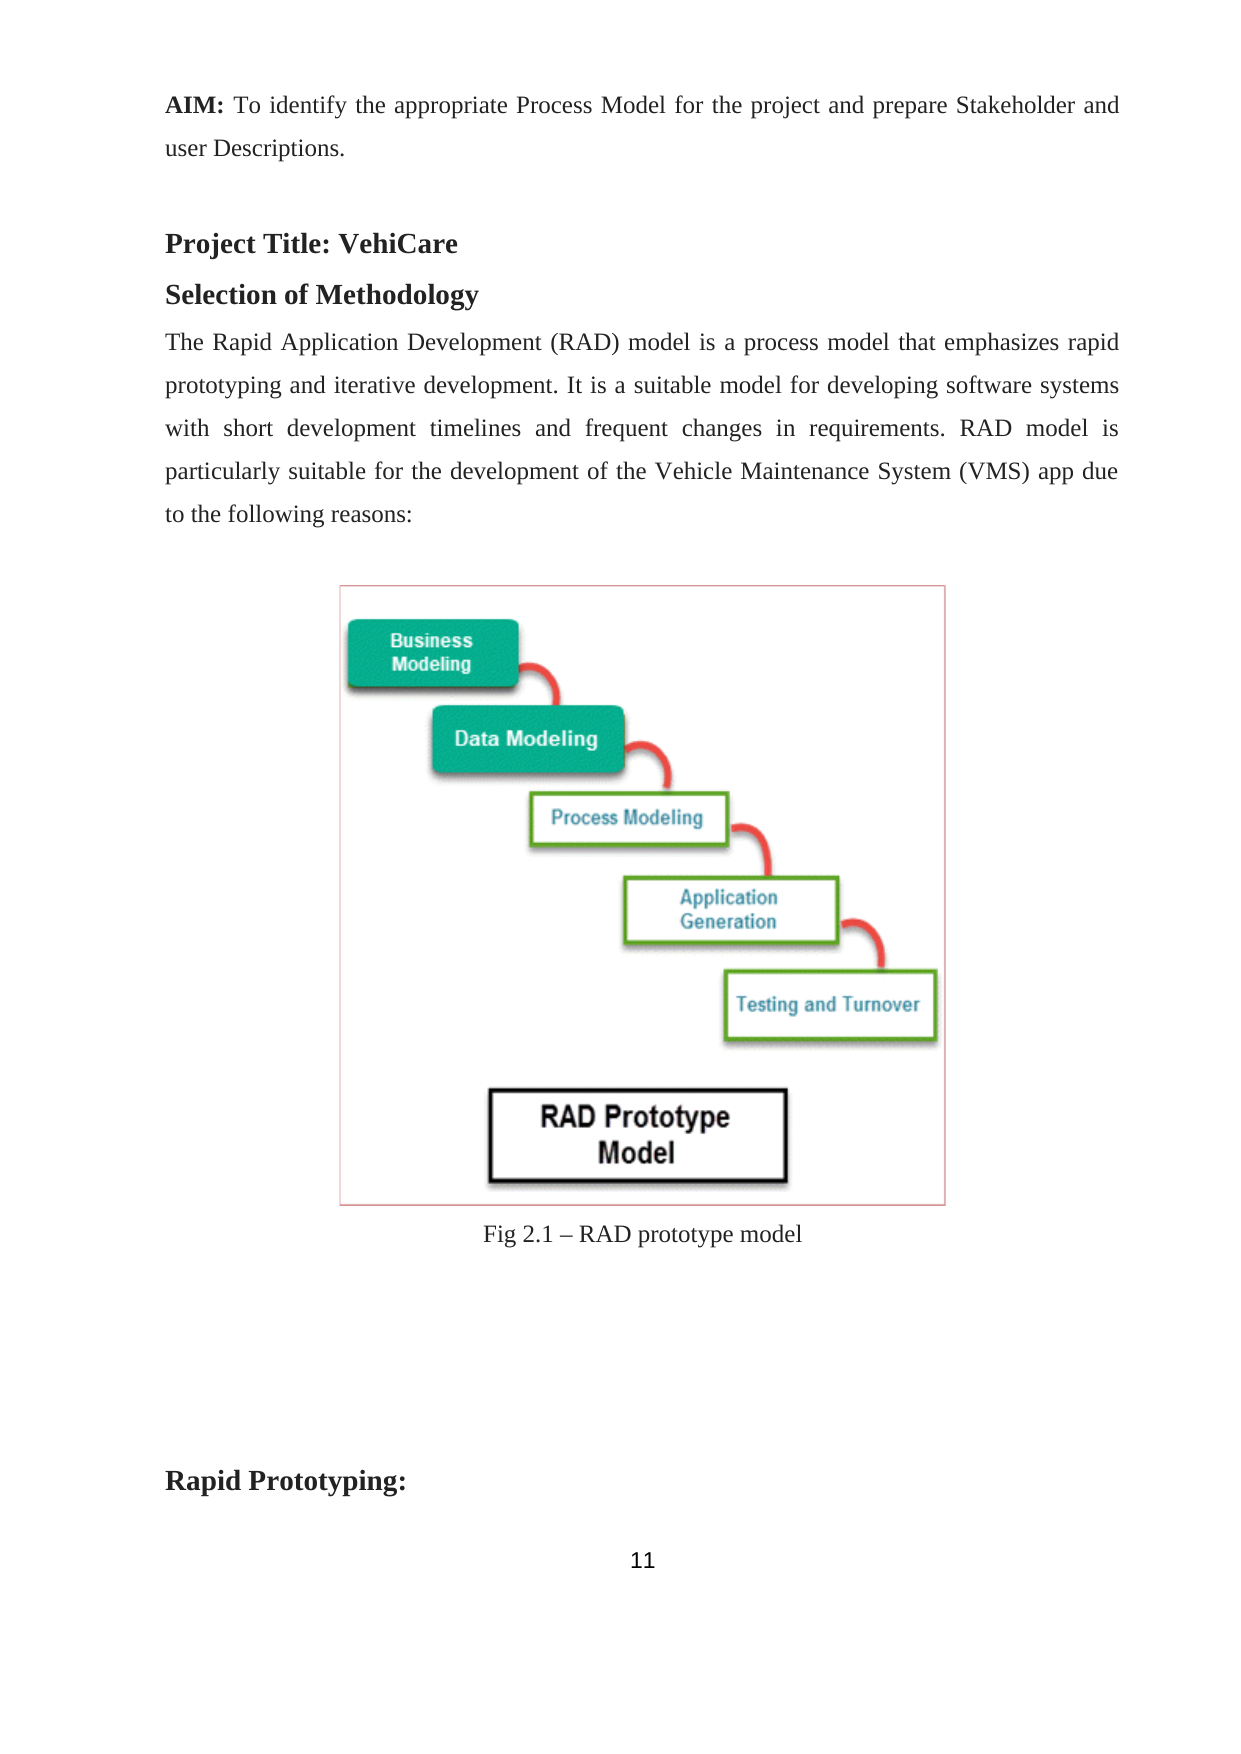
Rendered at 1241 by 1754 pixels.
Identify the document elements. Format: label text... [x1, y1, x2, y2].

text Fig 2.1 – RAD prototype model [165, 1219, 1120, 1248]
text Project Title: VehiCare [165, 226, 1120, 260]
text Rapid Prototyping: [165, 1463, 1120, 1497]
text Selection of Methodology [165, 277, 1120, 310]
text The Rapid Application Development (RAD) model is a process model that emphasizes rapid prototyping and iterative development. It is a suitable model for developing software systems with short development timelines and frequent changes in requirements. RAD model is particularly suitable for the development of the Vehicle Maintenance System (VMS) app due to the following reasons: [165, 327, 1120, 528]
text AIM: To identify the appropriate Process Model for the project and prepare Stakeholder and user Descriptions. [165, 90, 1120, 162]
picture [339, 585, 946, 1206]
